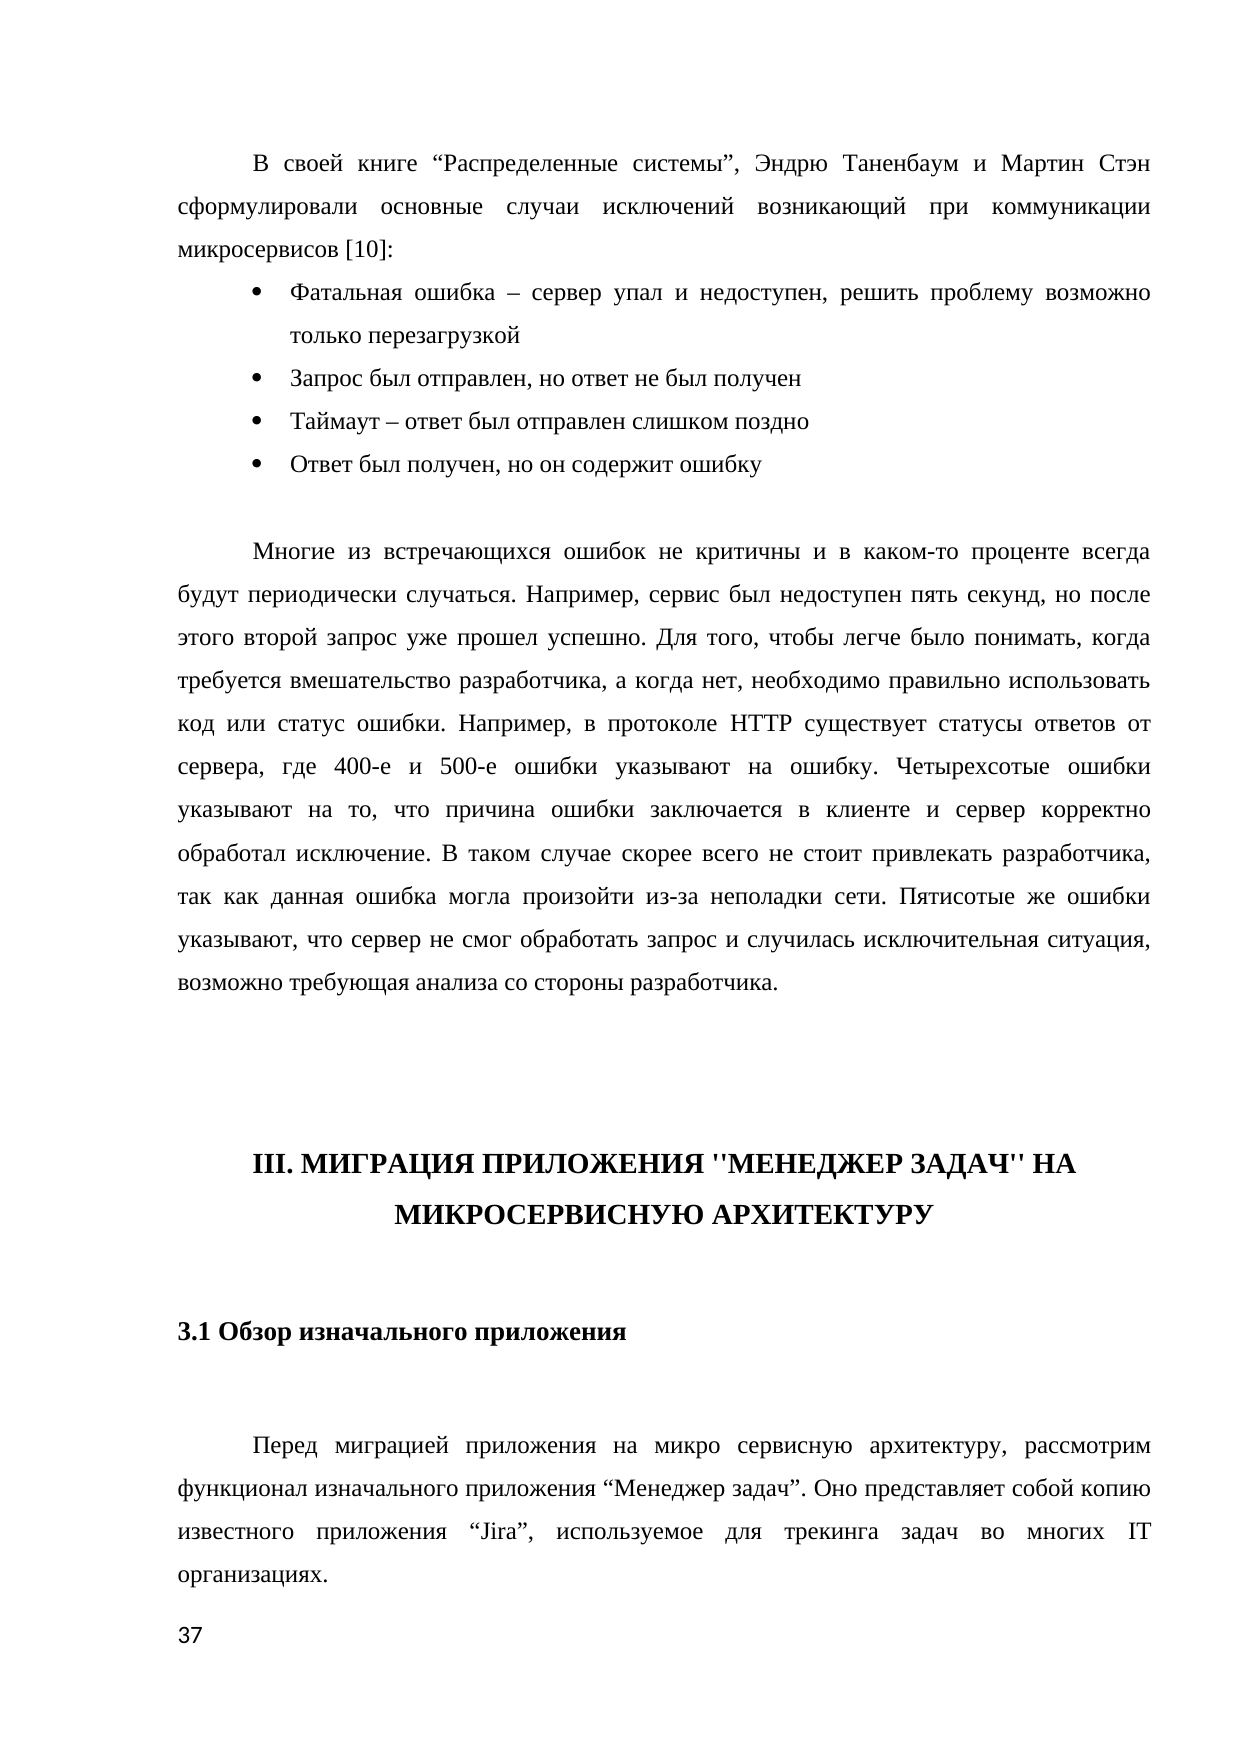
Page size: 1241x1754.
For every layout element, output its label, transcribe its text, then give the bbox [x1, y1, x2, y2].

list Фатальная ошибка – сервер упал и недоступен, решить проблему возможно только перезагрузкой [252, 277, 1152, 349]
subtitle III. МИГРАЦИЯ ПРИЛОЖЕНИЯ ''МЕНЕДЖЕР ЗАДАЧ'' НА МИКРОСЕРВИСНУЮ АРХИТЕКТУРУ [177, 1146, 1152, 1230]
text В своей книге “Распределенные системы”, Эндрю Таненбаум и Мартин Стэн сформулировали основные случаи исключений возникающий при коммуникации микросервисов [10]: [177, 148, 1152, 263]
list Запрос был отправлен, но ответ не был получен [252, 363, 1152, 392]
list Ответ был получен, но он содержит ошибку [252, 449, 1152, 478]
text Перед миграцией приложения на микро сервисную архитектуру, рассмотрим функционал изначального приложения “Менеджер задач”. Оно представляет собой копию известного приложения “Jira”, используемое для трекинга задач во многих IT организациях. [177, 1430, 1152, 1588]
list Таймаут – ответ был отправлен слишком поздно [252, 406, 1152, 435]
subtitle 3.1 Обзор изначального приложения [177, 1315, 1152, 1346]
text Многие из встречающихся ошибок не критичны и в каком-то проценте всегда будут периодически случаться. Например, сервис был недоступен пять секунд, но после этого второй запрос уже прошел успешно. Для того, чтобы легче было понимать, когда требуется вмешательство разработчика, а когда нет, необходимо правильно использовать код или статус ошибки. Например, в протоколе HTTP существует статусы ответов от сервера, где 400-е и 500-е ошибки указывают на ошибку. Четырехсотые ошибки указывают на то, что причина ошибки заключается в клиенте и сервер корректно обработал исключение. В таком случае скорее всего не стоит привлекать разработчика, так как данная ошибка могла произойти из-за неполадки сети. Пятисотые же ошибки указывают, что сервер не смог обработать запрос и случилась исключительная ситуация, возможно требующая анализа со стороны разработчика. [177, 536, 1152, 996]
